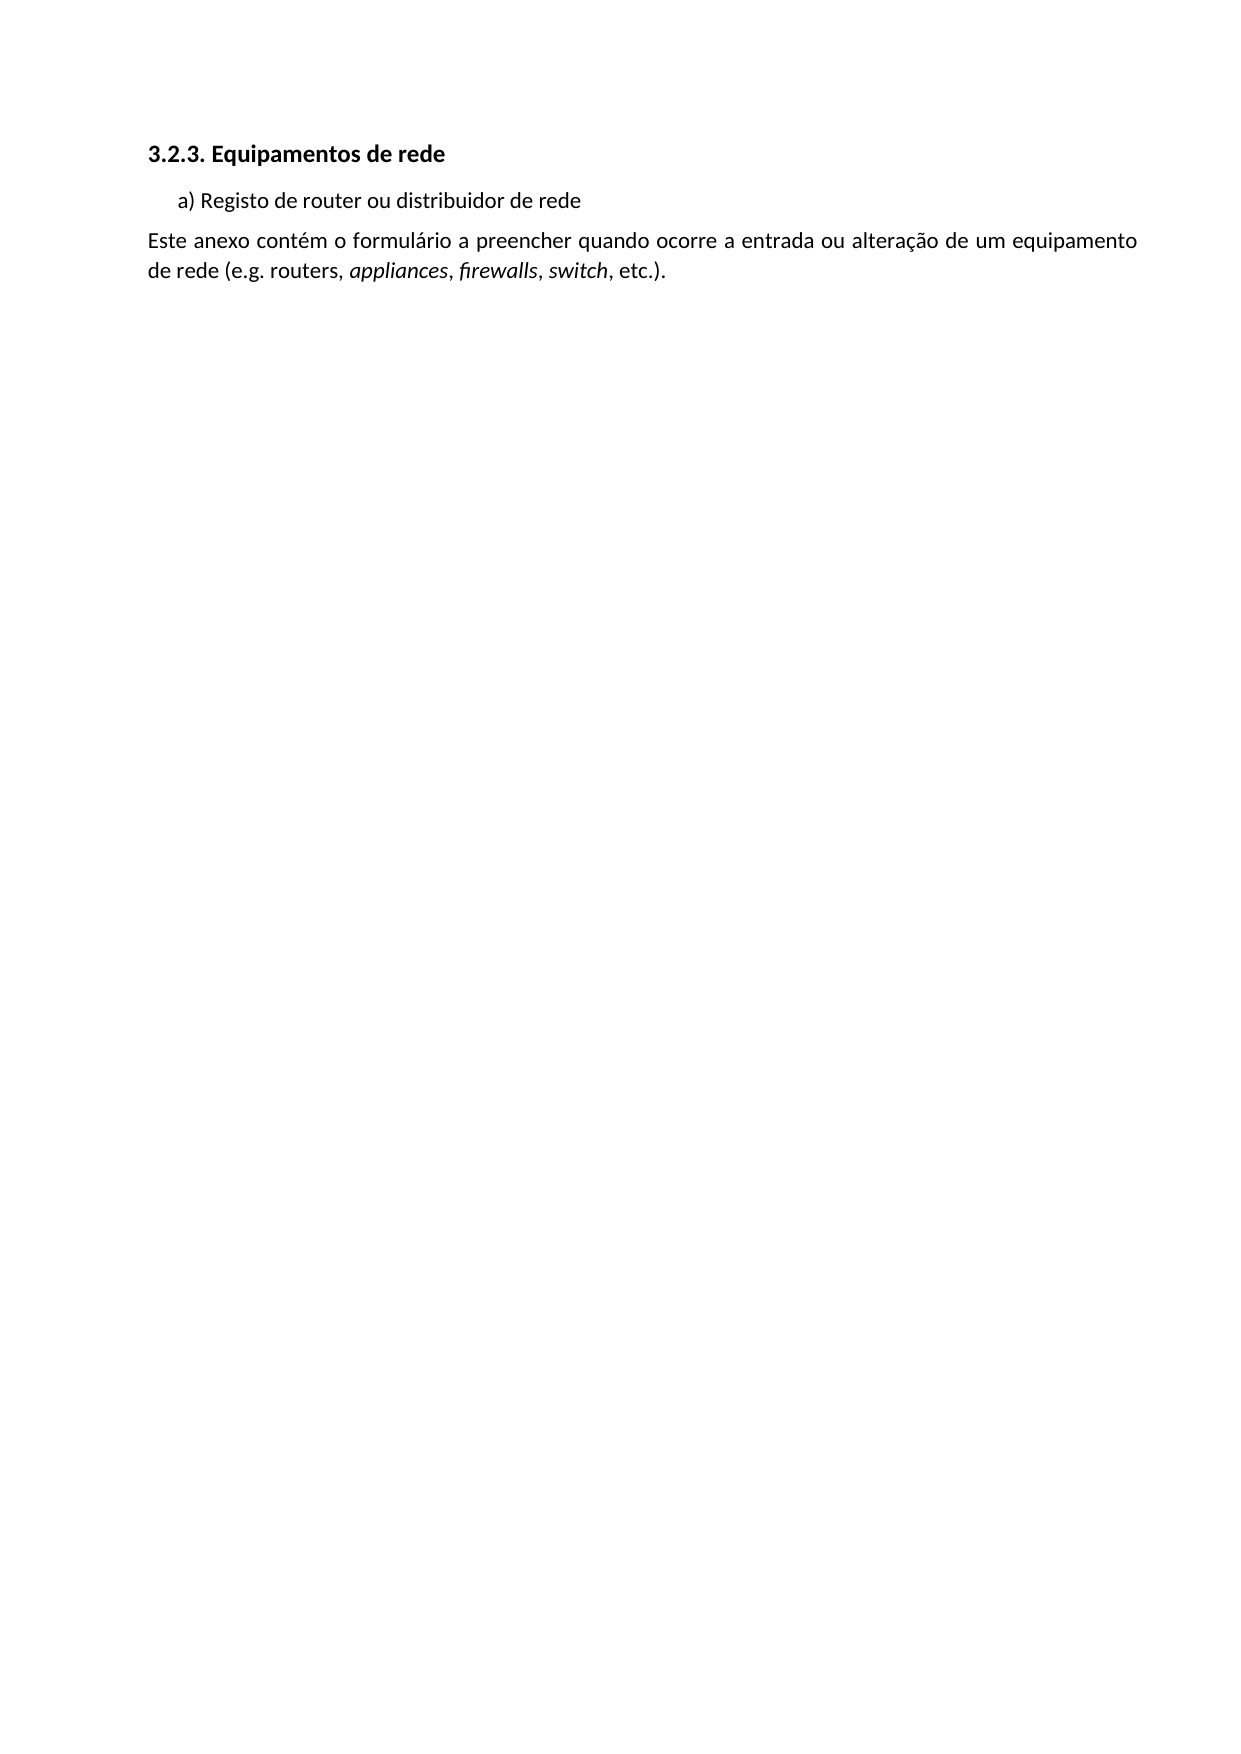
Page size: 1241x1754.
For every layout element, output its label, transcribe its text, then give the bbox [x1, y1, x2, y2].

text Este anexo contém o formulário a preencher quando ocorre a entrada ou alteração de um equipamento de rede (e.g. routers, appliances, firewalls, switch, etc.). [148, 226, 1140, 284]
text Registo de router ou distribuidor de rede [154, 186, 1140, 214]
text Equipamentos de rede [148, 139, 1140, 169]
